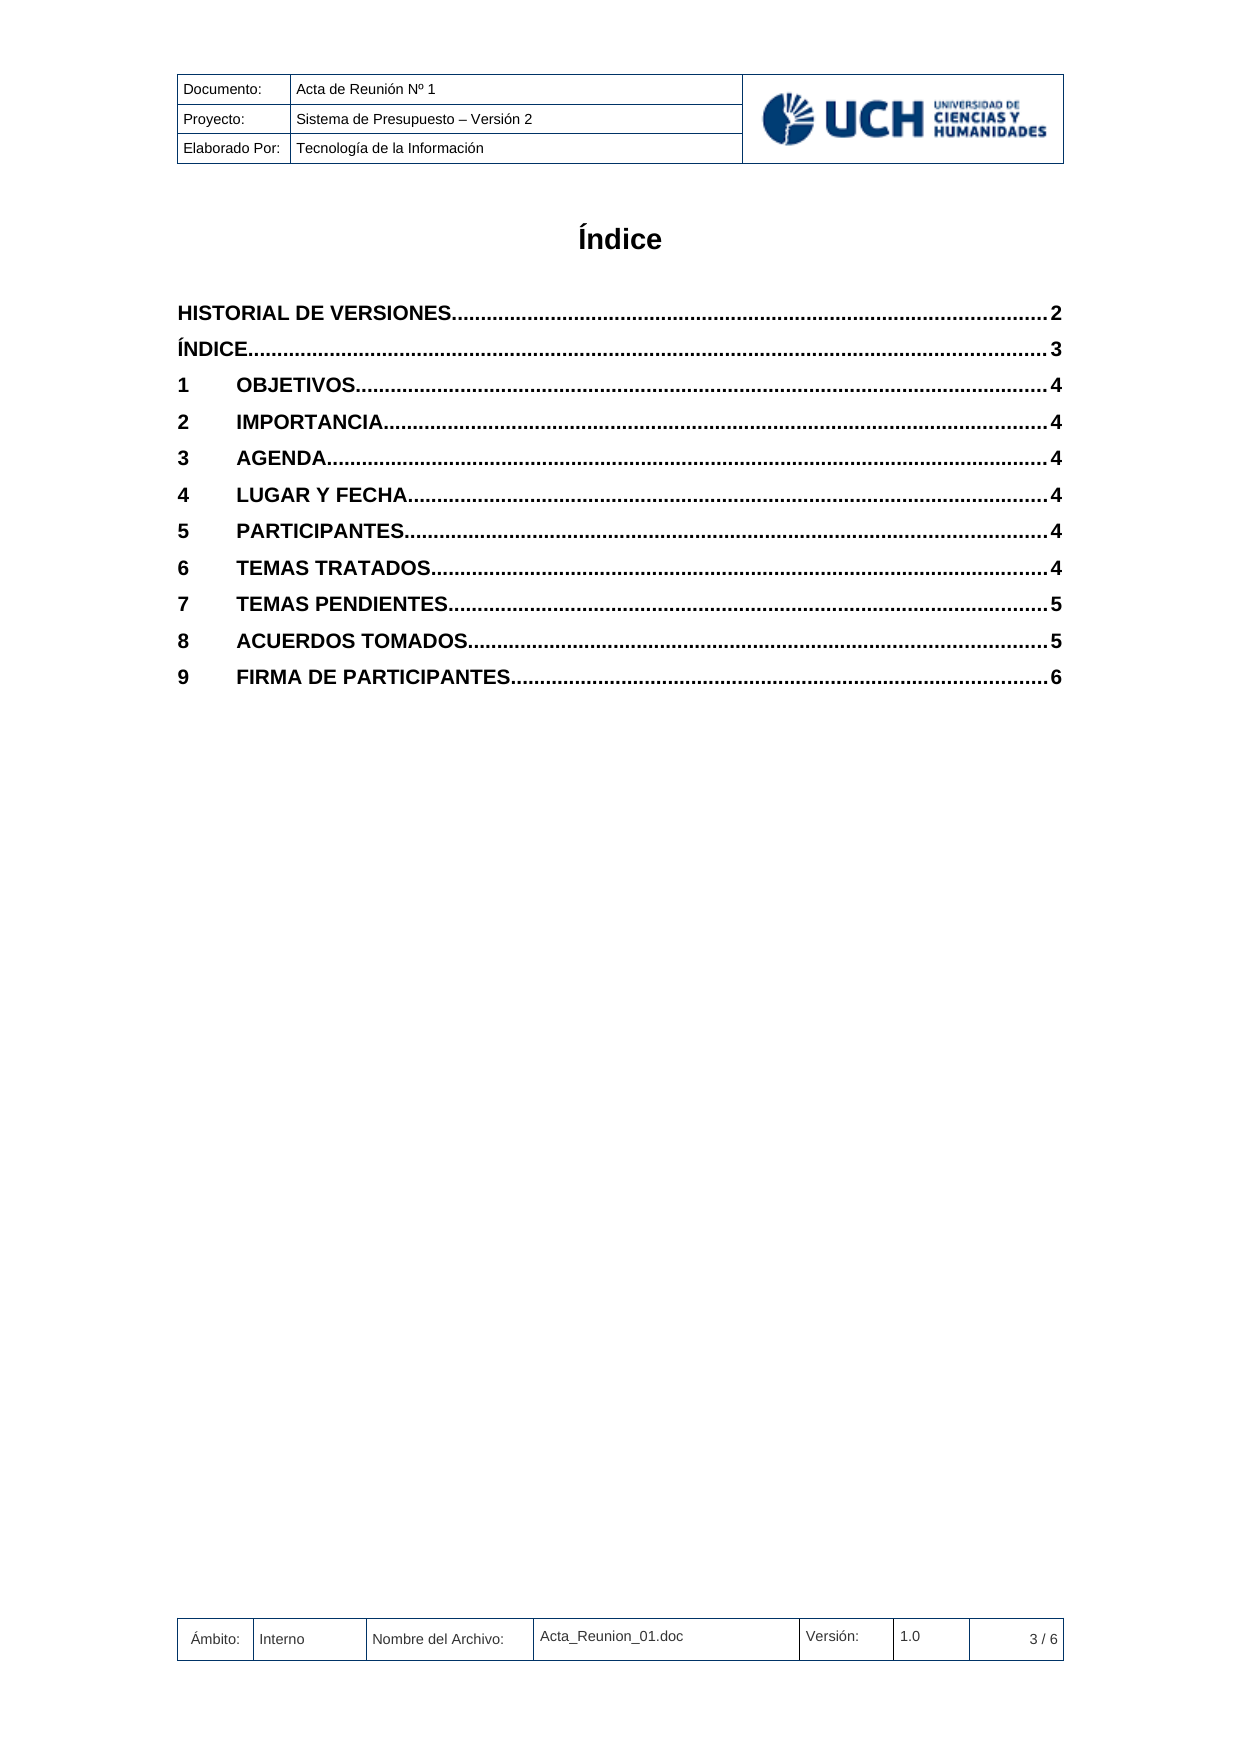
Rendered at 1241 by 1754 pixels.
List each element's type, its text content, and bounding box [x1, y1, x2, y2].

text 6 TEMAS TRATADOS 4 [177, 556, 1063, 579]
picture [748, 78, 1062, 160]
text 5 PARTICIPANTES 4 [177, 519, 1063, 543]
text 8 ACUERDOS TOMADOS 5 [177, 628, 1063, 652]
text 4 LUGAR Y FECHA 4 [177, 483, 1063, 507]
text 3 AGENDA 4 [177, 446, 1063, 470]
subtitle Índice [177, 222, 1063, 255]
text 9 FIRMA DE PARTICIPANTES 6 [177, 665, 1063, 689]
text 1 OBJETIVOS 4 [177, 373, 1063, 397]
text 2 IMPORTANCIA 4 [177, 410, 1063, 434]
text 7 TEMAS PENDIENTES 5 [177, 592, 1063, 616]
text Historial de Versiones 2 [177, 300, 1063, 324]
text Índice 3 [177, 337, 1063, 361]
